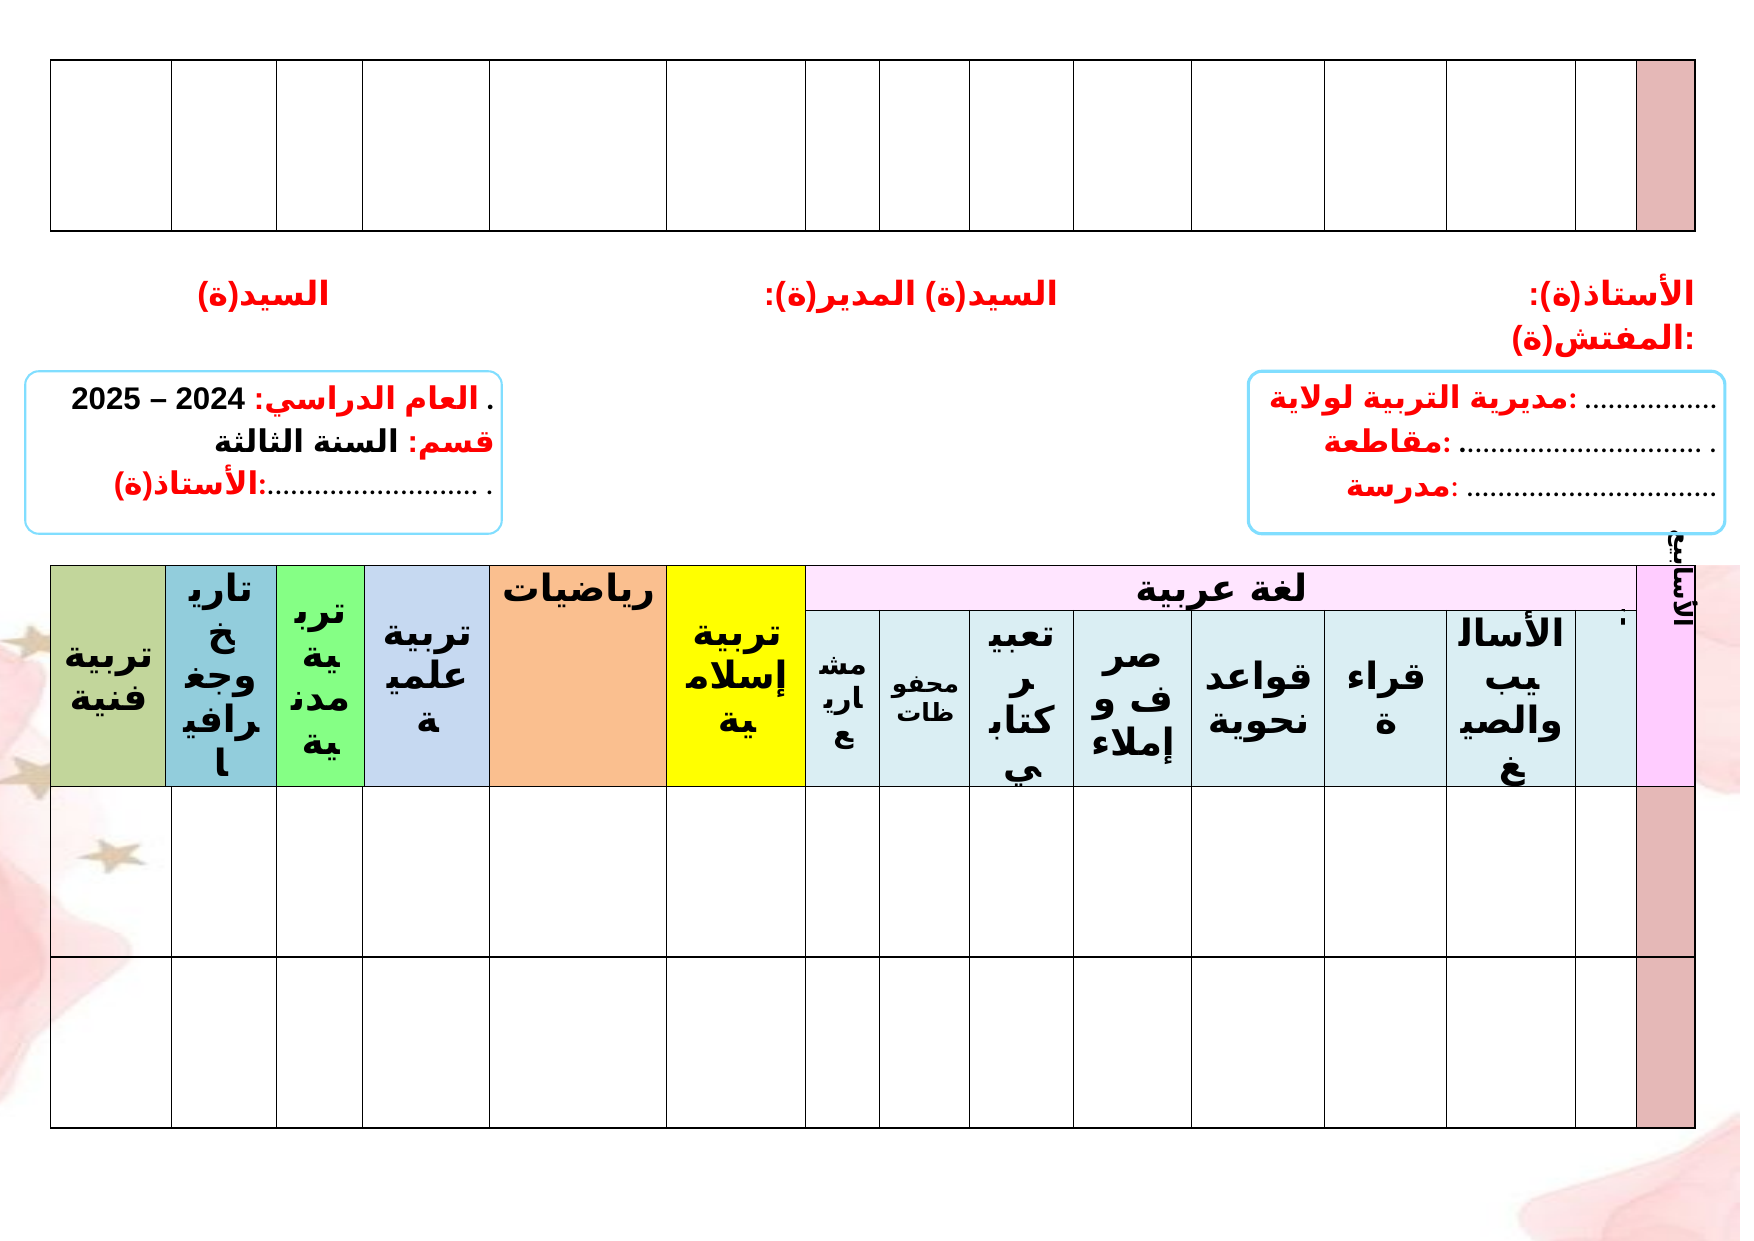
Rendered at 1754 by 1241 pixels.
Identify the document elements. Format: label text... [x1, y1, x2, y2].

table_header لغة عربية [806, 566, 1636, 610]
table_cell [277, 61, 362, 230]
table_cell [490, 958, 666, 1127]
table_cell [1637, 61, 1694, 230]
table_header تربية فنية [51, 566, 165, 786]
table_header رياضيات [490, 566, 666, 786]
table_cell [667, 61, 805, 230]
table_header تاريخ وجغرافيا [166, 566, 276, 786]
table_cell [172, 958, 276, 1127]
table_cell [806, 61, 879, 230]
table_cell [363, 61, 489, 230]
table_cell [1074, 61, 1191, 230]
table_cell [363, 787, 489, 956]
table_cell [880, 61, 969, 230]
text الأستاذ(ة): السيد(ة) المدير(ة): السيد(ة) المفتش(ة): [59, 274, 1695, 357]
table_cell [172, 787, 276, 956]
table_cell [1192, 61, 1324, 230]
table_cell [1447, 958, 1575, 1127]
picture [0, 565, 1740, 1241]
table_cell [1074, 958, 1191, 1127]
table_cell [667, 787, 805, 956]
table_cell [1325, 61, 1446, 230]
table_cell صرف و إملاء [1074, 611, 1191, 786]
table_cell [277, 958, 362, 1127]
table_cell [172, 61, 276, 230]
table_cell [970, 958, 1073, 1127]
table_header تربية إسلامية [667, 566, 805, 786]
table_cell [490, 61, 666, 230]
table_cell [51, 787, 171, 956]
table_cell مشاريع [806, 611, 879, 786]
table_cell المقطع [1576, 611, 1636, 786]
table_header تربية علمية [365, 566, 489, 786]
table_cell [51, 61, 171, 230]
table_cell [1447, 787, 1575, 956]
table_cell الأساليب والصيغ [1447, 611, 1575, 786]
table_cell محفوظات [880, 611, 969, 786]
table_cell [880, 958, 969, 1127]
table_cell [277, 787, 362, 956]
table_cell تعبير كتابي [970, 611, 1073, 786]
table_header الأسابيع [1637, 566, 1694, 786]
table_cell [667, 958, 805, 1127]
table_cell [490, 787, 666, 956]
table_cell [970, 787, 1073, 956]
table_cell [806, 958, 879, 1127]
table_cell [1325, 787, 1446, 956]
table_cell [1192, 787, 1324, 956]
table_cell [51, 958, 171, 1127]
table_cell [1576, 787, 1636, 956]
table_cell [1637, 787, 1694, 956]
table_cell [806, 787, 879, 956]
table_cell [1576, 958, 1636, 1127]
table_cell [1637, 958, 1694, 1127]
table_cell [1325, 958, 1446, 1127]
table_cell قراءة [1325, 611, 1446, 786]
table_cell [1576, 61, 1636, 230]
table_header تربية مدنية [277, 566, 364, 786]
table_cell [1192, 958, 1324, 1127]
table_cell [1447, 61, 1575, 230]
table_cell [970, 61, 1073, 230]
table_cell [1074, 787, 1191, 956]
table_cell [880, 787, 969, 956]
table_cell قواعد نحوية [1192, 611, 1324, 786]
table_cell [363, 958, 489, 1127]
